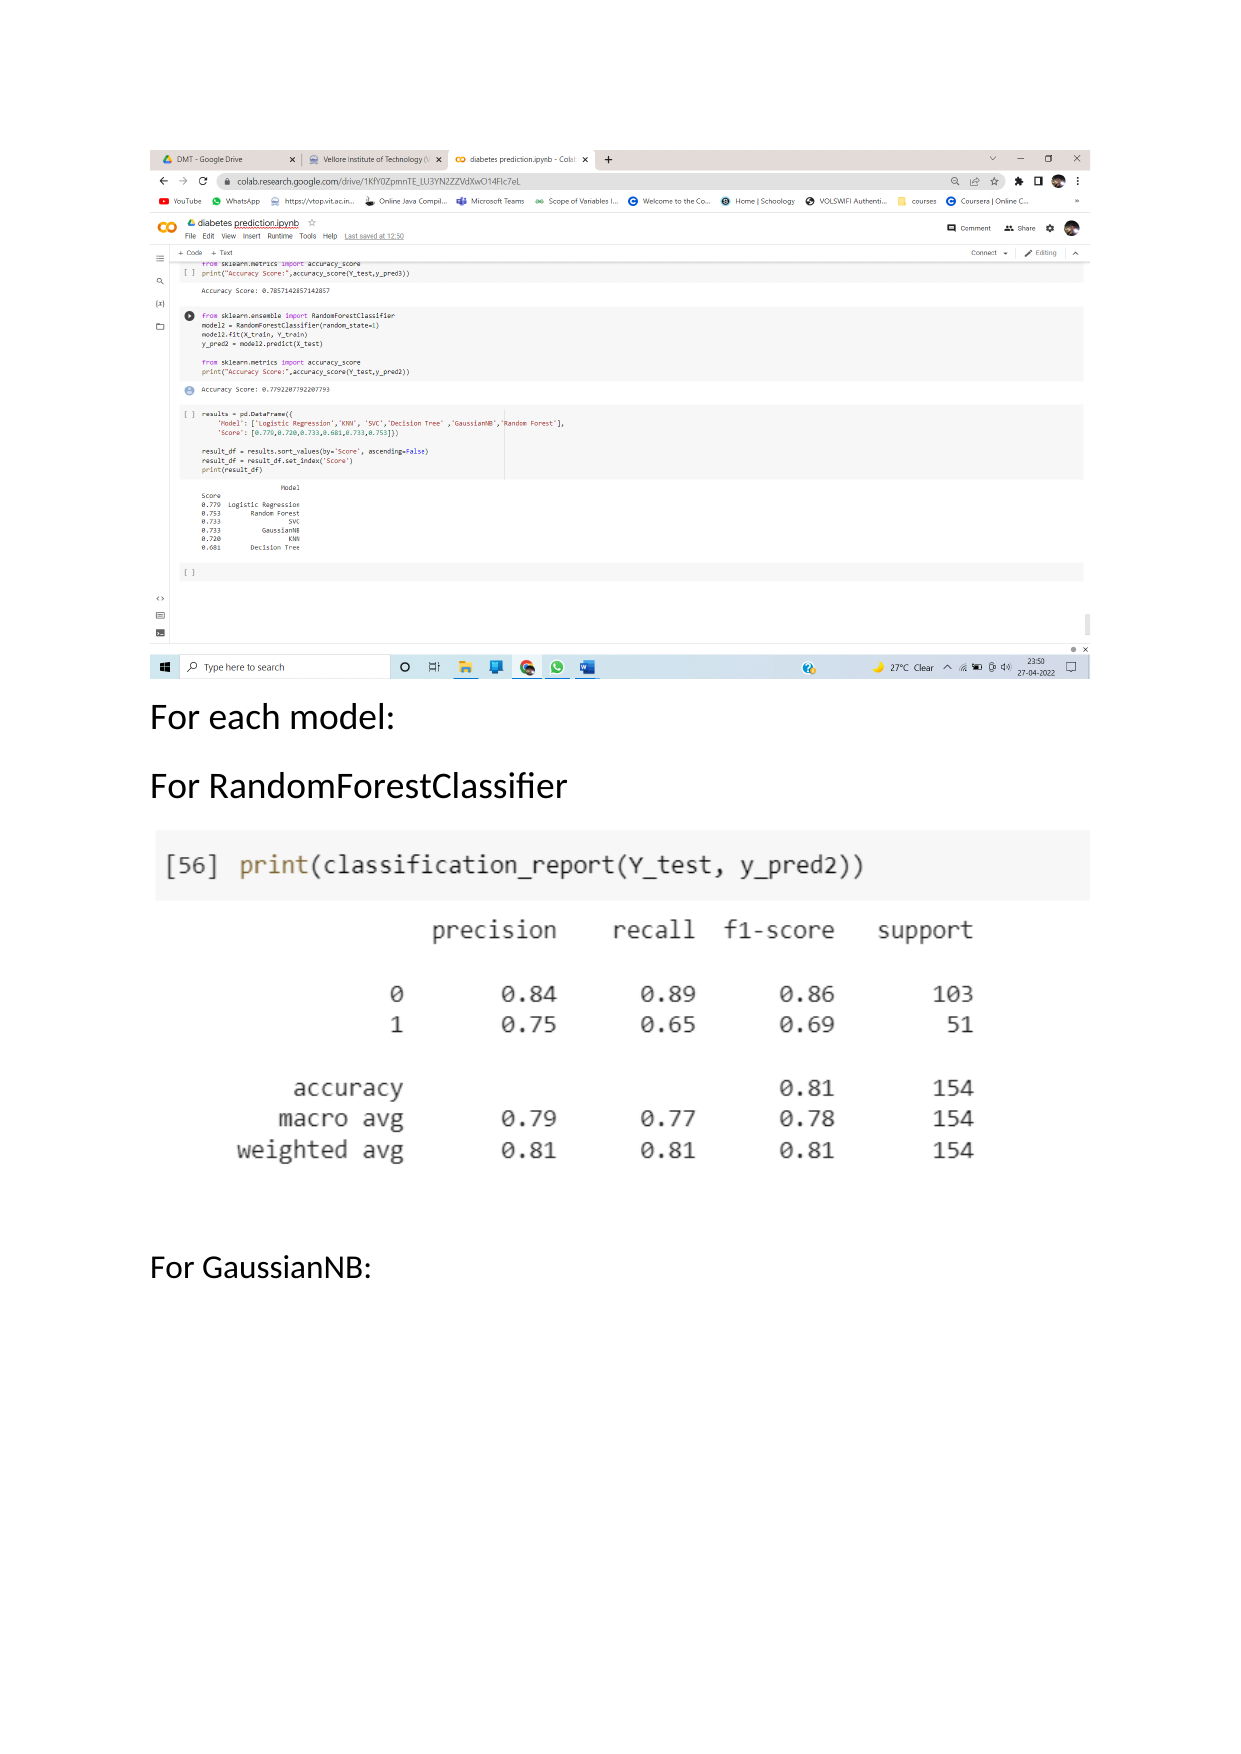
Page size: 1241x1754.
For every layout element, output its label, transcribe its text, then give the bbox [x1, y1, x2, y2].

text For GaussianNB: [150, 1246, 1090, 1286]
text For each model: [150, 693, 1090, 739]
text For RandomForestClassifier [150, 762, 1090, 807]
picture [150, 150, 1091, 679]
picture [150, 830, 1091, 1232]
